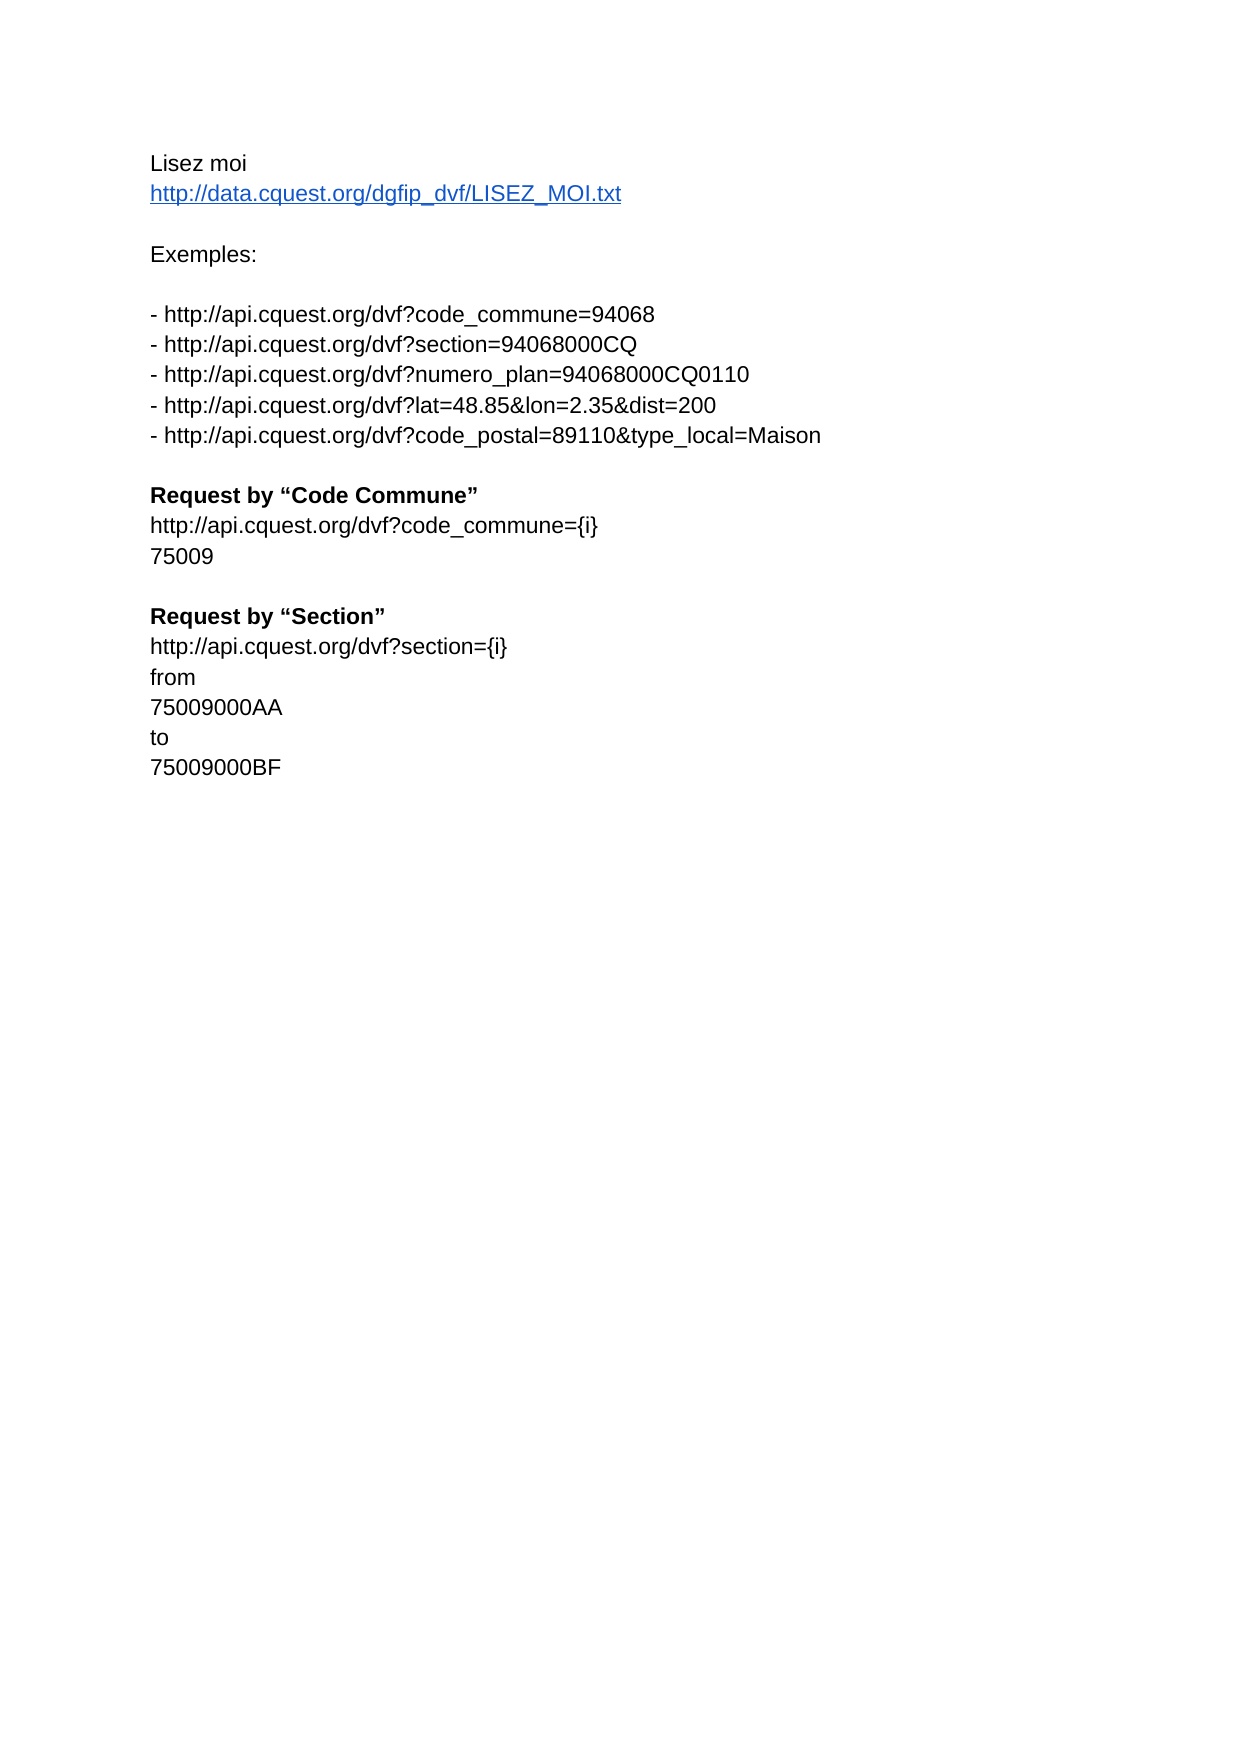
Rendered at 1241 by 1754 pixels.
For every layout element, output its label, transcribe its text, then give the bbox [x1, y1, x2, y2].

text - http://api.cquest.org/dvf?numero_plan=94068000CQ0110 [150, 361, 1090, 388]
text - http://api.cquest.org/dvf?code_postal=89110&type_local=Maison [150, 422, 1090, 448]
text from [150, 663, 1090, 690]
text http://data.cquest.org/dgfip_dvf/LISEZ_MOI.txt [150, 180, 1090, 207]
text to [150, 724, 1090, 750]
text Exemples: [150, 241, 1090, 267]
text Request by “Section” [150, 603, 1090, 629]
text Lisez moi [150, 150, 1090, 176]
text Request by “Code Commune” [150, 482, 1090, 509]
text http://api.cquest.org/dvf?code_commune={i} [150, 512, 1090, 539]
text 75009 [150, 543, 1090, 569]
text - http://api.cquest.org/dvf?code_commune=94068 [150, 301, 1090, 327]
text - http://api.cquest.org/dvf?section=94068000CQ [150, 331, 1090, 358]
text http://api.cquest.org/dvf?section={i} [150, 633, 1090, 660]
text 75009000BF [150, 754, 1090, 781]
text 75009000AA [150, 694, 1090, 720]
text - http://api.cquest.org/dvf?lat=48.85&lon=2.35&dist=200 [150, 392, 1090, 418]
